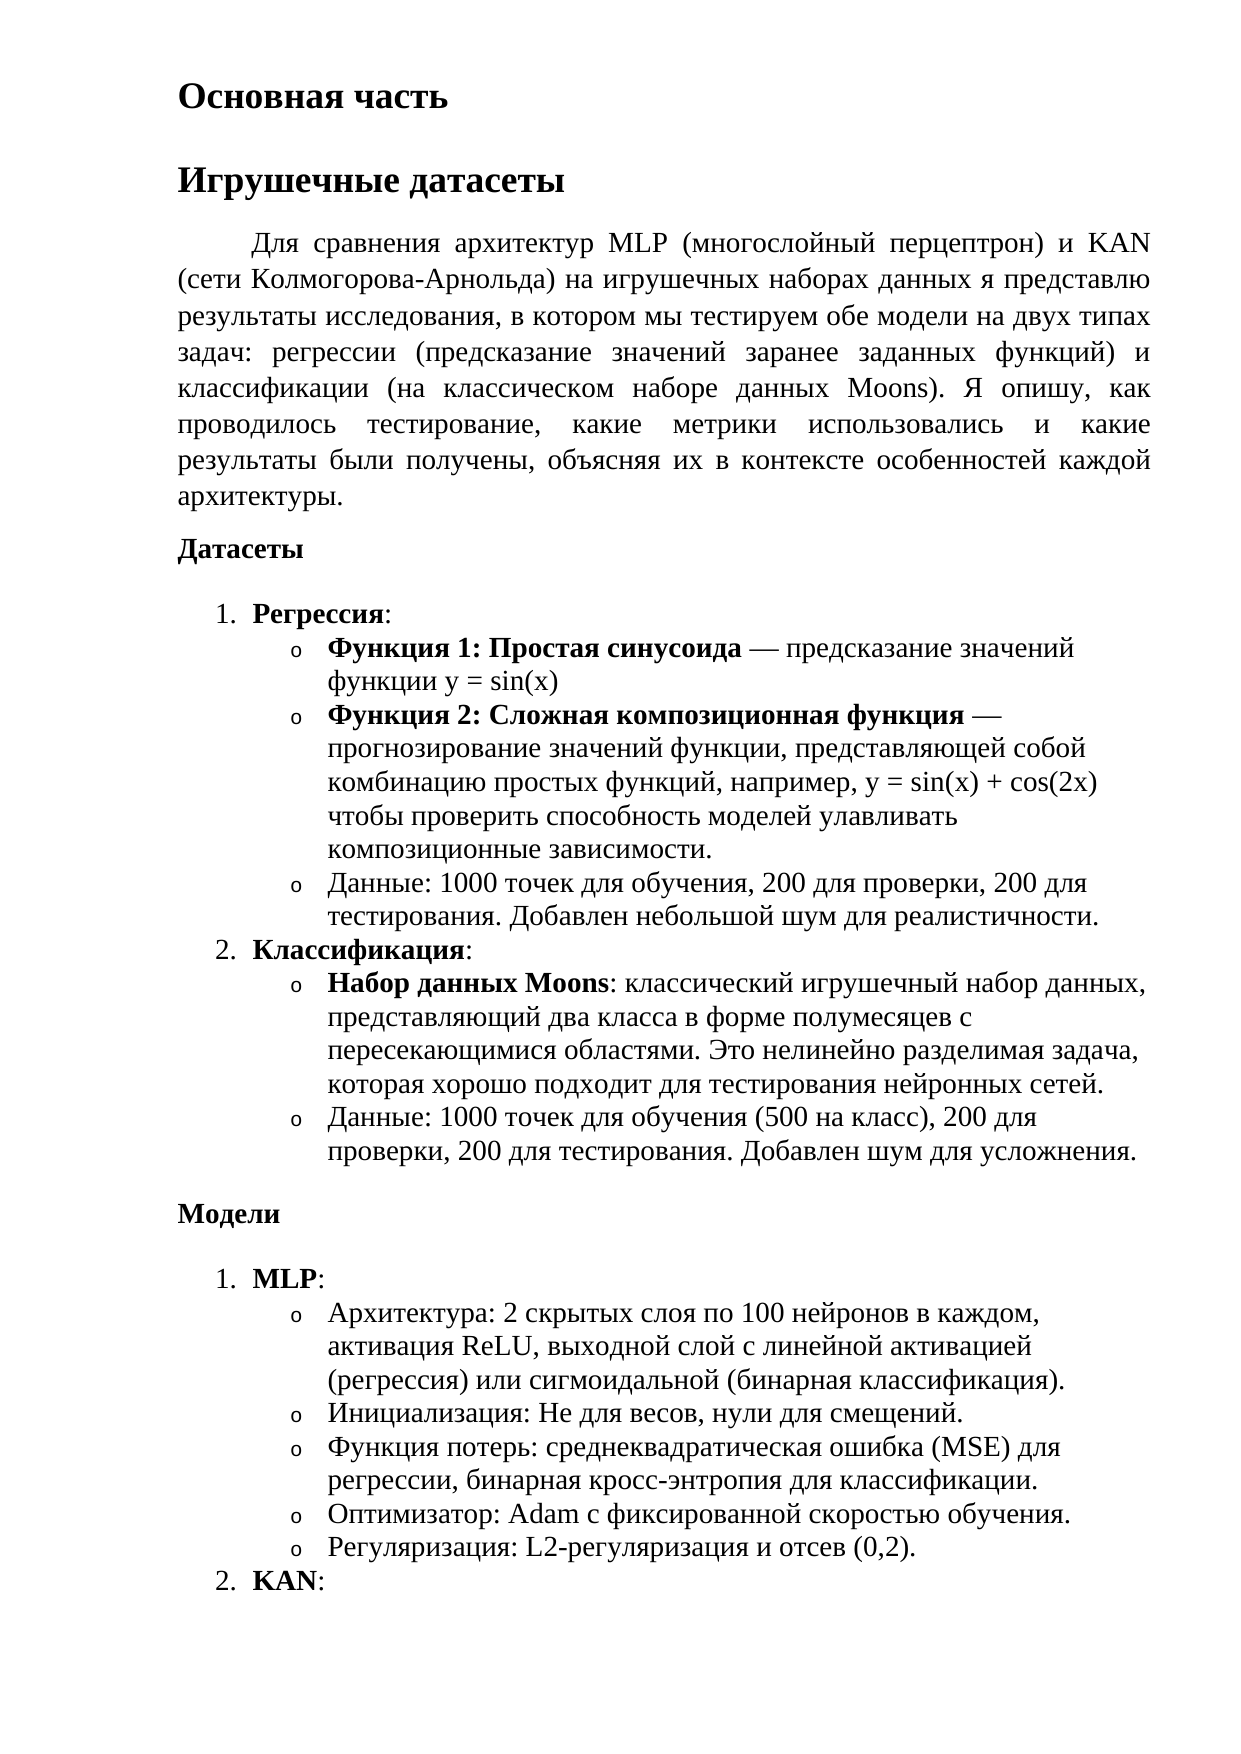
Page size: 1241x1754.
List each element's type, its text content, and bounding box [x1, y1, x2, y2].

list Регрессия: [215, 596, 1152, 630]
list Оптимизатор: Adam с фиксированной скоростью обучения. [290, 1496, 1152, 1529]
subtitle Основная часть [177, 74, 1152, 117]
list Архитектура: 2 скрытых слоя по 100 нейронов в каждом, активация ReLU, выходной слой с линейной активацией (регрессия) или сигмоидальной (бинарная классификация). [290, 1295, 1152, 1395]
list Данные: 1000 точек для обучения, 200 для проверки, 200 для тестирования. Добавлен небольшой шум для реалистичности. [290, 865, 1152, 932]
list Инициализация: He для весов, нули для смещений. [290, 1395, 1152, 1429]
list Функция потерь: среднеквадратическая ошибка (MSE) для регрессии, бинарная кросс-энтропия для классификации. [290, 1429, 1152, 1496]
list Функция 1: Простая синусоида — предсказание значений функции y = sin(x) [290, 630, 1152, 697]
text Для сравнения архитектур MLP (многослойный перцептрон) и KAN (сети Колмогорова-Арнольда) на игрушечных наборах данных я представлю результаты исследования, в котором мы тестируем обе модели на двух типах задач: регрессии (предсказание значений заранее заданных функций) и классификации (на классическом наборе данных Moons). Я опишу, как проводилось тестирование, какие метрики использовались и какие результаты были получены, объясняя их в контексте особенностей каждой архитектуры. [177, 225, 1152, 512]
list Набор данных Moons: классический игрушечный набор данных, представляющий два класса в форме полумесяцев с пересекающимися областями. Это нелинейно разделимая задача, которая хорошо подходит для тестирования нейронных сетей. [290, 965, 1152, 1099]
list KAN: [215, 1563, 1152, 1597]
list MLP: [215, 1261, 1152, 1295]
text Модели [177, 1196, 1152, 1229]
text Датасеты [177, 531, 1152, 565]
list Классификация: [215, 932, 1152, 965]
list Регуляризация: L2-регуляризация и отсев (0,2). [290, 1529, 1152, 1563]
subtitle Игрушечные датасеты [177, 158, 1152, 201]
list Данные: 1000 точек для обучения (500 на класс), 200 для проверки, 200 для тестирования. Добавлен шум для усложнения. [290, 1099, 1152, 1167]
list Функция 2: Сложная композиционная функция — прогнозирование значений функции, представляющей собой комбинацию простых функций, например, y = sin(x) + cos(2x) чтобы проверить способность моделей улавливать композиционные зависимости. [290, 697, 1152, 865]
